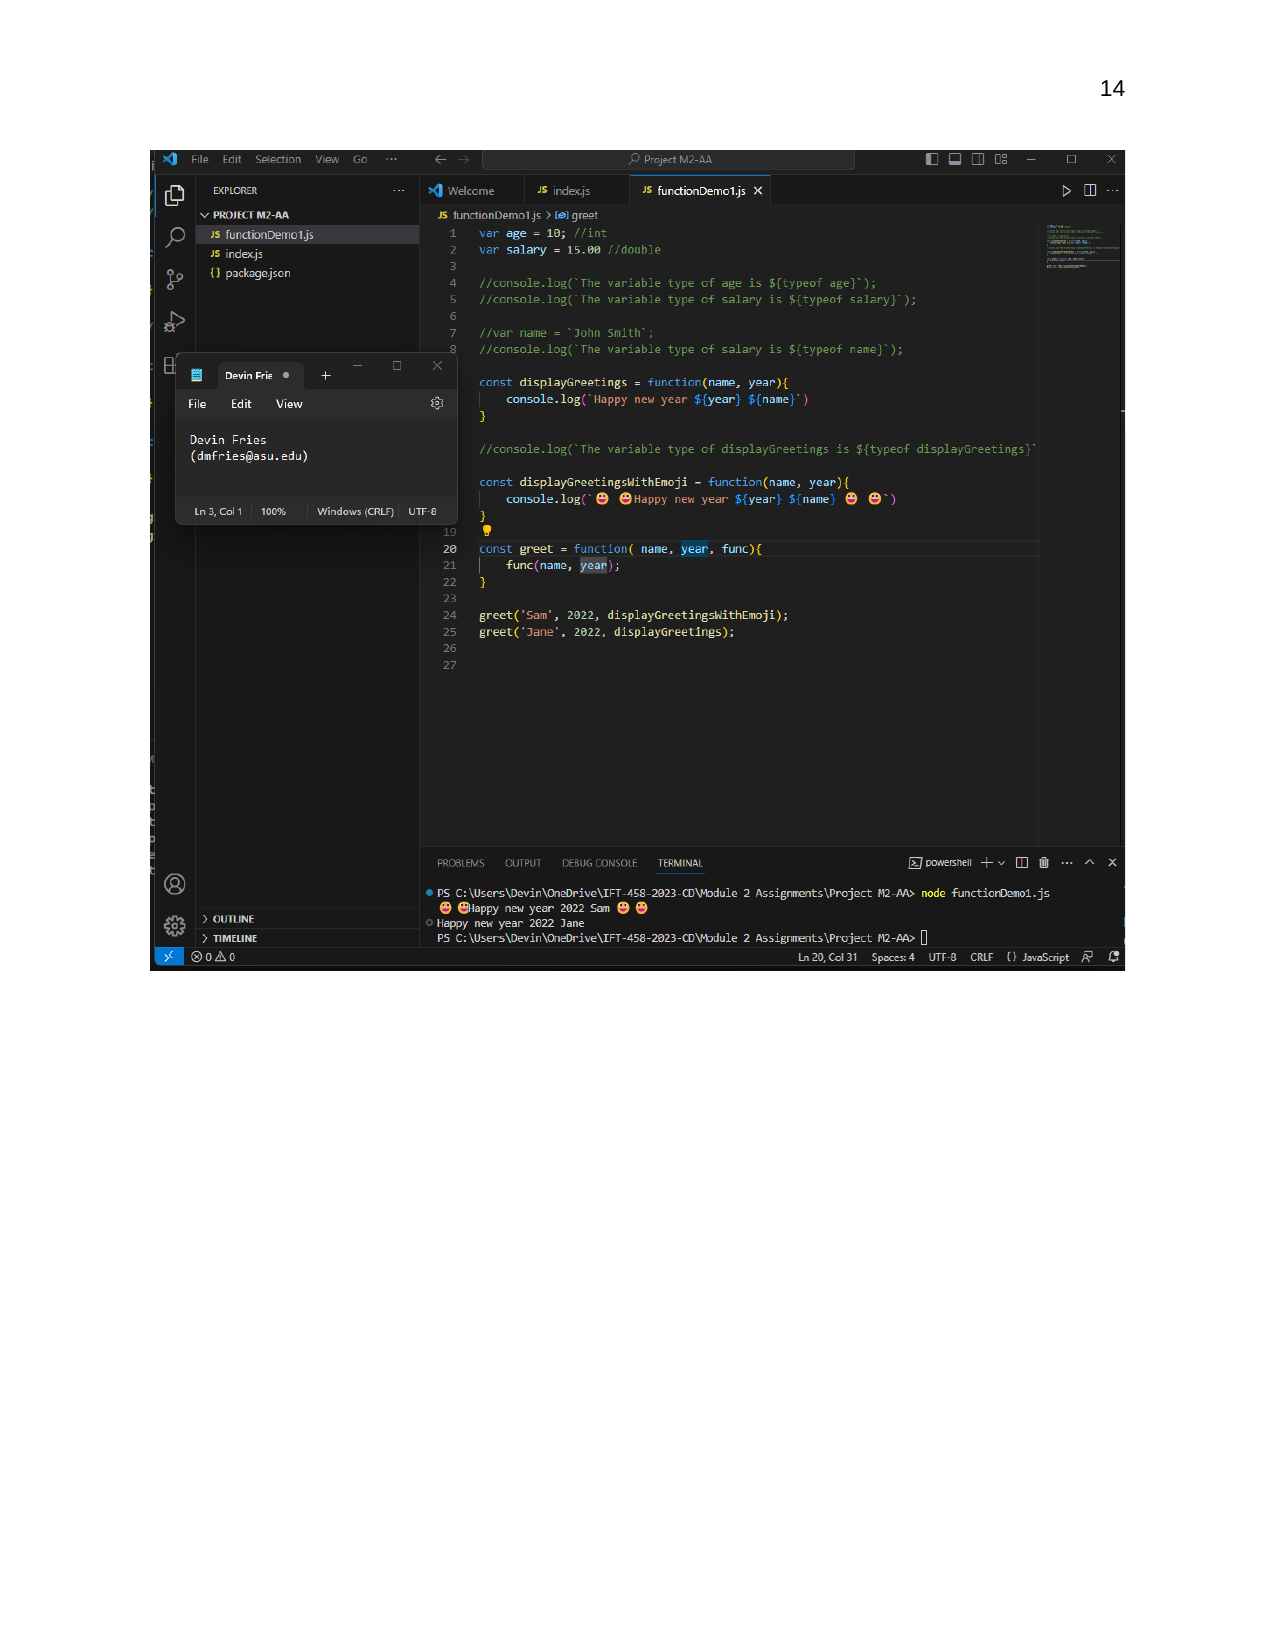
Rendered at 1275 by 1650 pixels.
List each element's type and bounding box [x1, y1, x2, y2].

picture [150, 150, 1125, 971]
